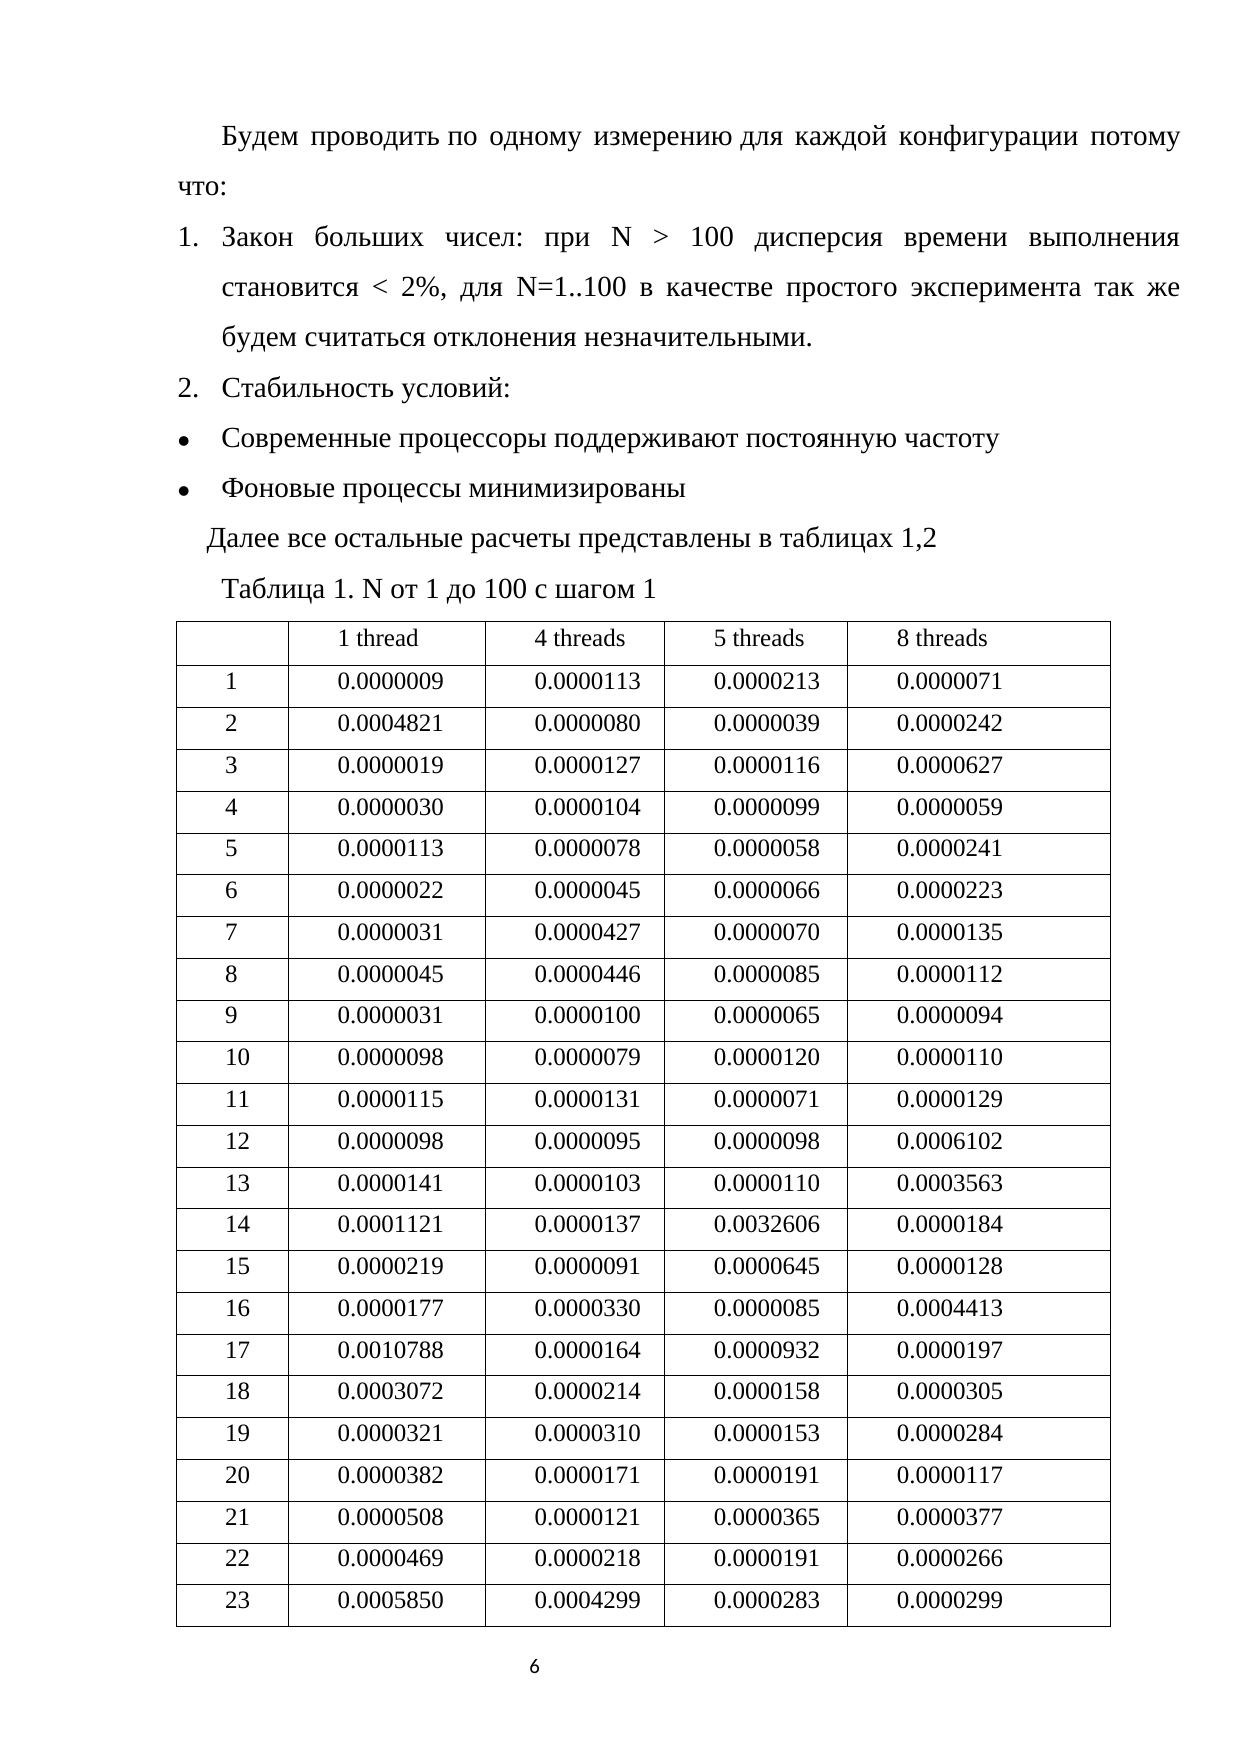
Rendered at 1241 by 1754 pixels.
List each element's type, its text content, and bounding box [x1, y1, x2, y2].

table_cell 0.0000164 [486, 1335, 664, 1375]
table_cell 0.0000079 [486, 1042, 664, 1083]
table_cell 2 [177, 708, 288, 749]
table_cell 0.0000019 [289, 750, 485, 791]
table_cell 0.0000137 [486, 1209, 664, 1250]
table_cell 6 [177, 875, 288, 916]
table_cell 0.0003563 [848, 1168, 1110, 1208]
table_cell 0.0000113 [289, 834, 485, 874]
table_cell 0.0032606 [665, 1209, 847, 1250]
table_cell 0.0000059 [848, 792, 1110, 832]
table_cell 0.0000066 [665, 875, 847, 916]
list Далее все остальные расчеты представлены в таблицах 1,2 [177, 521, 1181, 554]
table_cell 0.0000009 [289, 666, 485, 707]
table_cell 0.0000283 [665, 1585, 847, 1626]
table_cell 0.0000070 [665, 917, 847, 958]
table_header 8 threads [848, 622, 1110, 665]
table_cell 22 [177, 1544, 288, 1584]
table_cell 1 [177, 666, 288, 707]
table_cell 0.0000030 [289, 792, 485, 832]
table_cell 0.0000284 [848, 1418, 1110, 1459]
table_cell 11 [177, 1084, 288, 1125]
table_cell 13 [177, 1168, 288, 1208]
table_cell 5 [177, 834, 288, 874]
table_cell 12 [177, 1126, 288, 1167]
table_cell 0.0000058 [665, 834, 847, 874]
table_cell 21 [177, 1502, 288, 1542]
text Будем проводить по одному измерению для каждой конфигурации потому что: [177, 118, 1181, 202]
table_cell 8 [177, 959, 288, 999]
table_cell 0.0000100 [486, 1001, 664, 1041]
table_cell 0.0000223 [848, 875, 1110, 916]
table_cell 0.0000219 [289, 1251, 485, 1292]
table_cell 0.0000131 [486, 1084, 664, 1125]
table_cell 0.0000128 [848, 1251, 1110, 1292]
table_cell 19 [177, 1418, 288, 1459]
table_cell 0.0000022 [289, 875, 485, 916]
table_cell 0.0000115 [289, 1084, 485, 1125]
table_cell 0.0000039 [665, 708, 847, 749]
table_cell 14 [177, 1209, 288, 1250]
table_cell 0.0000141 [289, 1168, 485, 1208]
list Фоновые процессы минимизированы [177, 470, 1181, 504]
table_cell 7 [177, 917, 288, 958]
table_cell 0.0000031 [289, 1001, 485, 1041]
table_cell 0.0005850 [289, 1585, 485, 1626]
table_cell 20 [177, 1460, 288, 1501]
table_cell 0.0000120 [665, 1042, 847, 1083]
table_cell 0.0003072 [289, 1376, 485, 1417]
table_cell 18 [177, 1376, 288, 1417]
table_cell 0.0000045 [486, 875, 664, 916]
table_cell 0.0000191 [665, 1544, 847, 1584]
table_cell 0.0000213 [665, 666, 847, 707]
table_cell 0.0000085 [665, 1293, 847, 1334]
table_cell 0.0004299 [486, 1585, 664, 1626]
table_cell 0.0000310 [486, 1418, 664, 1459]
list Современные процессоры поддерживают постоянную частоту [177, 420, 1181, 453]
table_cell 0.0000112 [848, 959, 1110, 999]
table_cell 0.0000266 [848, 1544, 1110, 1584]
table_cell 0.0000129 [848, 1084, 1110, 1125]
table_cell 0.0000094 [848, 1001, 1110, 1041]
table_cell 0.0000098 [289, 1126, 485, 1167]
table_cell 0.0000427 [486, 917, 664, 958]
table_cell 0.0010788 [289, 1335, 485, 1375]
text Таблица 1. N от 1 до 100 с шагом 1 [177, 571, 1181, 604]
table_cell 0.0000065 [665, 1001, 847, 1041]
table_cell 10 [177, 1042, 288, 1083]
table_cell 0.0000116 [665, 750, 847, 791]
table_cell 0.0000121 [486, 1502, 664, 1542]
table_cell 0.0000071 [848, 666, 1110, 707]
table_cell 0.0000508 [289, 1502, 485, 1542]
table_cell 0.0000080 [486, 708, 664, 749]
list Стабильность условий: [177, 370, 1181, 403]
table_cell 0.0000241 [848, 834, 1110, 874]
table_cell 0.0000191 [665, 1460, 847, 1501]
table_cell 0.0000469 [289, 1544, 485, 1584]
table_cell 0.0000158 [665, 1376, 847, 1417]
table_cell 0.0000078 [486, 834, 664, 874]
table_cell 0.0000218 [486, 1544, 664, 1584]
table_cell 0.0000932 [665, 1335, 847, 1375]
table_cell 0.0000085 [665, 959, 847, 999]
table_cell 0.0000098 [665, 1126, 847, 1167]
table_cell 0.0004821 [289, 708, 485, 749]
table_header 1 thread [289, 622, 485, 665]
table_cell 0.0000127 [486, 750, 664, 791]
table_cell 0.0000110 [665, 1168, 847, 1208]
table_cell 0.0000153 [665, 1418, 847, 1459]
table_cell 0.0000103 [486, 1168, 664, 1208]
table_cell 0.0000305 [848, 1376, 1110, 1417]
table_cell 0.0000214 [486, 1376, 664, 1417]
list Закон больших чисел: при N > 100 дисперсия времени выполнения становится < 2%, для N=1..100 в качестве простого эксперимента так же будем считаться отклонения незначительными. [177, 219, 1181, 353]
table_cell 0.0000177 [289, 1293, 485, 1334]
table_cell 0.0000299 [848, 1585, 1110, 1626]
table_cell 9 [177, 1001, 288, 1041]
table_cell 0.0000446 [486, 959, 664, 999]
table_cell 0.0006102 [848, 1126, 1110, 1167]
table_cell 0.0000110 [848, 1042, 1110, 1083]
table_cell 0.0000071 [665, 1084, 847, 1125]
table_cell 0.0000104 [486, 792, 664, 832]
table_cell 23 [177, 1585, 288, 1626]
table_cell 0.0000117 [848, 1460, 1110, 1501]
table_cell 0.0000091 [486, 1251, 664, 1292]
table_cell 0.0000135 [848, 917, 1110, 958]
table_cell 15 [177, 1251, 288, 1292]
table_cell 0.0000365 [665, 1502, 847, 1542]
table_cell 0.0000382 [289, 1460, 485, 1501]
table_cell 0.0000627 [848, 750, 1110, 791]
table_cell 0.0000095 [486, 1126, 664, 1167]
table_header 5 threads [665, 622, 847, 665]
table_cell 0.0000197 [848, 1335, 1110, 1375]
table_cell 0.0000045 [289, 959, 485, 999]
table_cell 0.0000113 [486, 666, 664, 707]
table_header 4 threads [486, 622, 664, 665]
table_cell 0.0000645 [665, 1251, 847, 1292]
table_cell 0.0000171 [486, 1460, 664, 1501]
table_cell 4 [177, 792, 288, 832]
table_cell 0.0000031 [289, 917, 485, 958]
table_cell 0.0000321 [289, 1418, 485, 1459]
table_cell 0.0004413 [848, 1293, 1110, 1334]
table_cell 0.0000184 [848, 1209, 1110, 1250]
table_cell 17 [177, 1335, 288, 1375]
table_cell 0.0000099 [665, 792, 847, 832]
table_cell 0.0000098 [289, 1042, 485, 1083]
table_cell 3 [177, 750, 288, 791]
table_cell 0.0000330 [486, 1293, 664, 1334]
table_cell 0.0000242 [848, 708, 1110, 749]
table_cell 0.0000377 [848, 1502, 1110, 1542]
table_cell 0.0001121 [289, 1209, 485, 1250]
table_header [177, 622, 288, 665]
table_cell 16 [177, 1293, 288, 1334]
